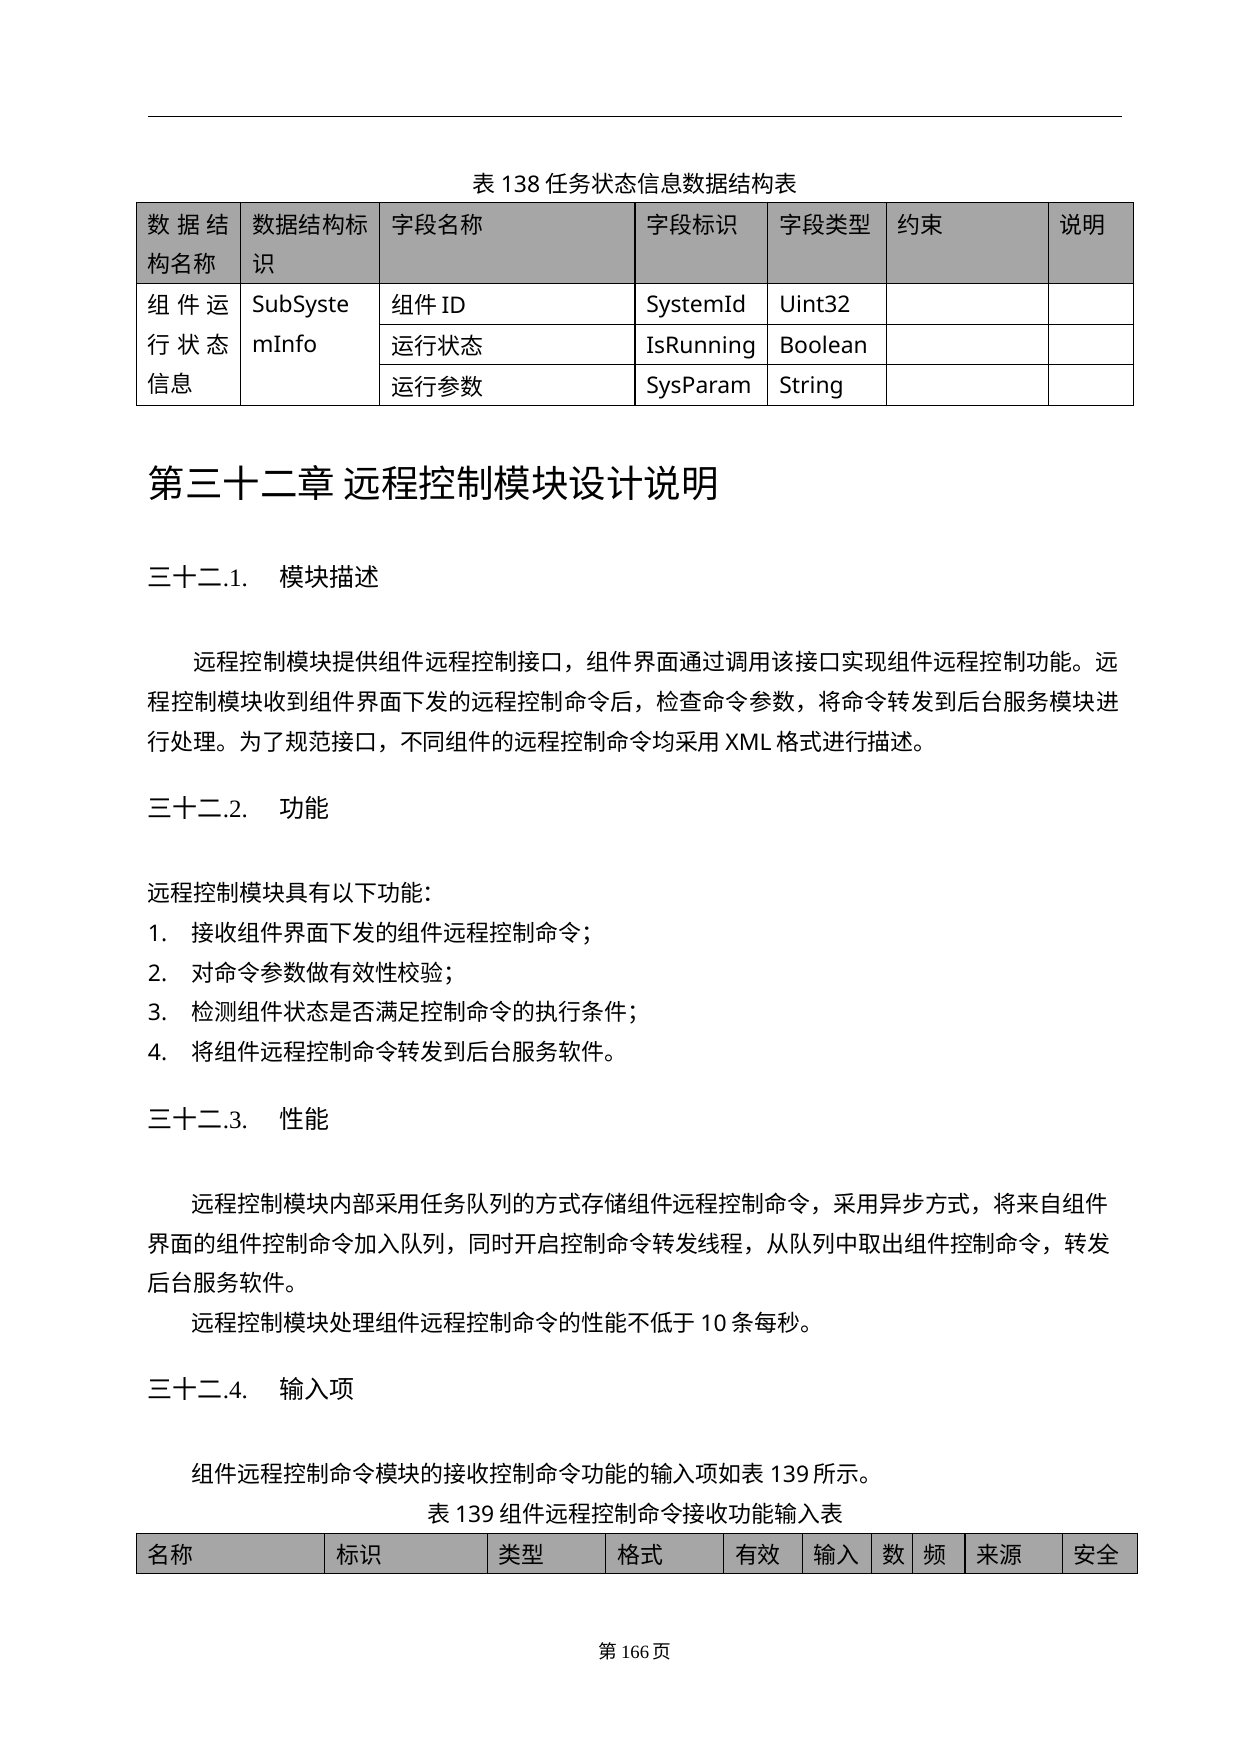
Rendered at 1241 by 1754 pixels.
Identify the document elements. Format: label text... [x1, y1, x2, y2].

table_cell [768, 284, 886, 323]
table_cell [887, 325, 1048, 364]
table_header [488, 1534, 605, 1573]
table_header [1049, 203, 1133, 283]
subtitle 输入项 [148, 1368, 1122, 1408]
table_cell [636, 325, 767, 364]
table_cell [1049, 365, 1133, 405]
list 检测组件状态是否满足控制命令的执行条件； [148, 991, 1122, 1031]
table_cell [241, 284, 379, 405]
subtitle 功能 [148, 787, 1122, 827]
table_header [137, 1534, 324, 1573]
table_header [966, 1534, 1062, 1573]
text 远程控制模块处理组件远程控制命令的性能不低于10条每秒。 [148, 1302, 1122, 1341]
text 组件远程控制命令模块的接收控制命令功能的输入项如表 139所示。 [148, 1453, 1122, 1493]
list 将组件远程控制命令转发到后台服务软件。 [148, 1031, 1122, 1071]
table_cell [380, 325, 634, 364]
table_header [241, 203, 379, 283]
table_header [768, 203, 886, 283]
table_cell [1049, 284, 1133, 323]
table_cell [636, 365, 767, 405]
text 表 138 任务状态信息数据结构表 [148, 163, 1122, 202]
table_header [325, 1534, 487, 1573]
subtitle 模块描述 [148, 556, 1122, 596]
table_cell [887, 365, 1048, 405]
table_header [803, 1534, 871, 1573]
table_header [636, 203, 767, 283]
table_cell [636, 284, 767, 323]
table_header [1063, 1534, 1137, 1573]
text 远程控制模块内部采用任务队列的方式存储组件远程控制命令，采用异步方式，将来自组件界面的组件控制命令加入队列，同时开启控制命令转发线程，从队列中取出组件控制命令，转发后台服务软件。 [148, 1182, 1122, 1302]
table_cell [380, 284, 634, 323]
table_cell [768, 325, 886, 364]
text 表 139 组件远程控制命令接收功能输入表 [148, 1493, 1122, 1533]
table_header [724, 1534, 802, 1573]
list 接收组件界面下发的组件远程控制命令； [148, 912, 1122, 951]
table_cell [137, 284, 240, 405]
text 远程控制模块具有以下功能： [148, 872, 1122, 912]
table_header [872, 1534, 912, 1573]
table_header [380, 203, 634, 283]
subtitle 远程控制模块设计说明 [148, 441, 1122, 521]
subtitle 性能 [148, 1098, 1122, 1137]
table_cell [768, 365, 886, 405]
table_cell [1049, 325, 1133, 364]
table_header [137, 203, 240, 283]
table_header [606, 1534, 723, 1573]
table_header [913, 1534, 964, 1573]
list 对命令参数做有效性校验； [148, 951, 1122, 991]
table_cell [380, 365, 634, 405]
text 远程控制模块提供组件远程控制接口，组件界面通过调用该接口实现组件远程控制功能。远程控制模块收到组件界面下发的远程控制命令后，检查命令参数，将命令转发到后台服务模块进行处理。为了规范接口，不同组件的远程控制命令均采用XML格式进行描述。 [148, 641, 1122, 760]
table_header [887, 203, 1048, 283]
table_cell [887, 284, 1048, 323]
